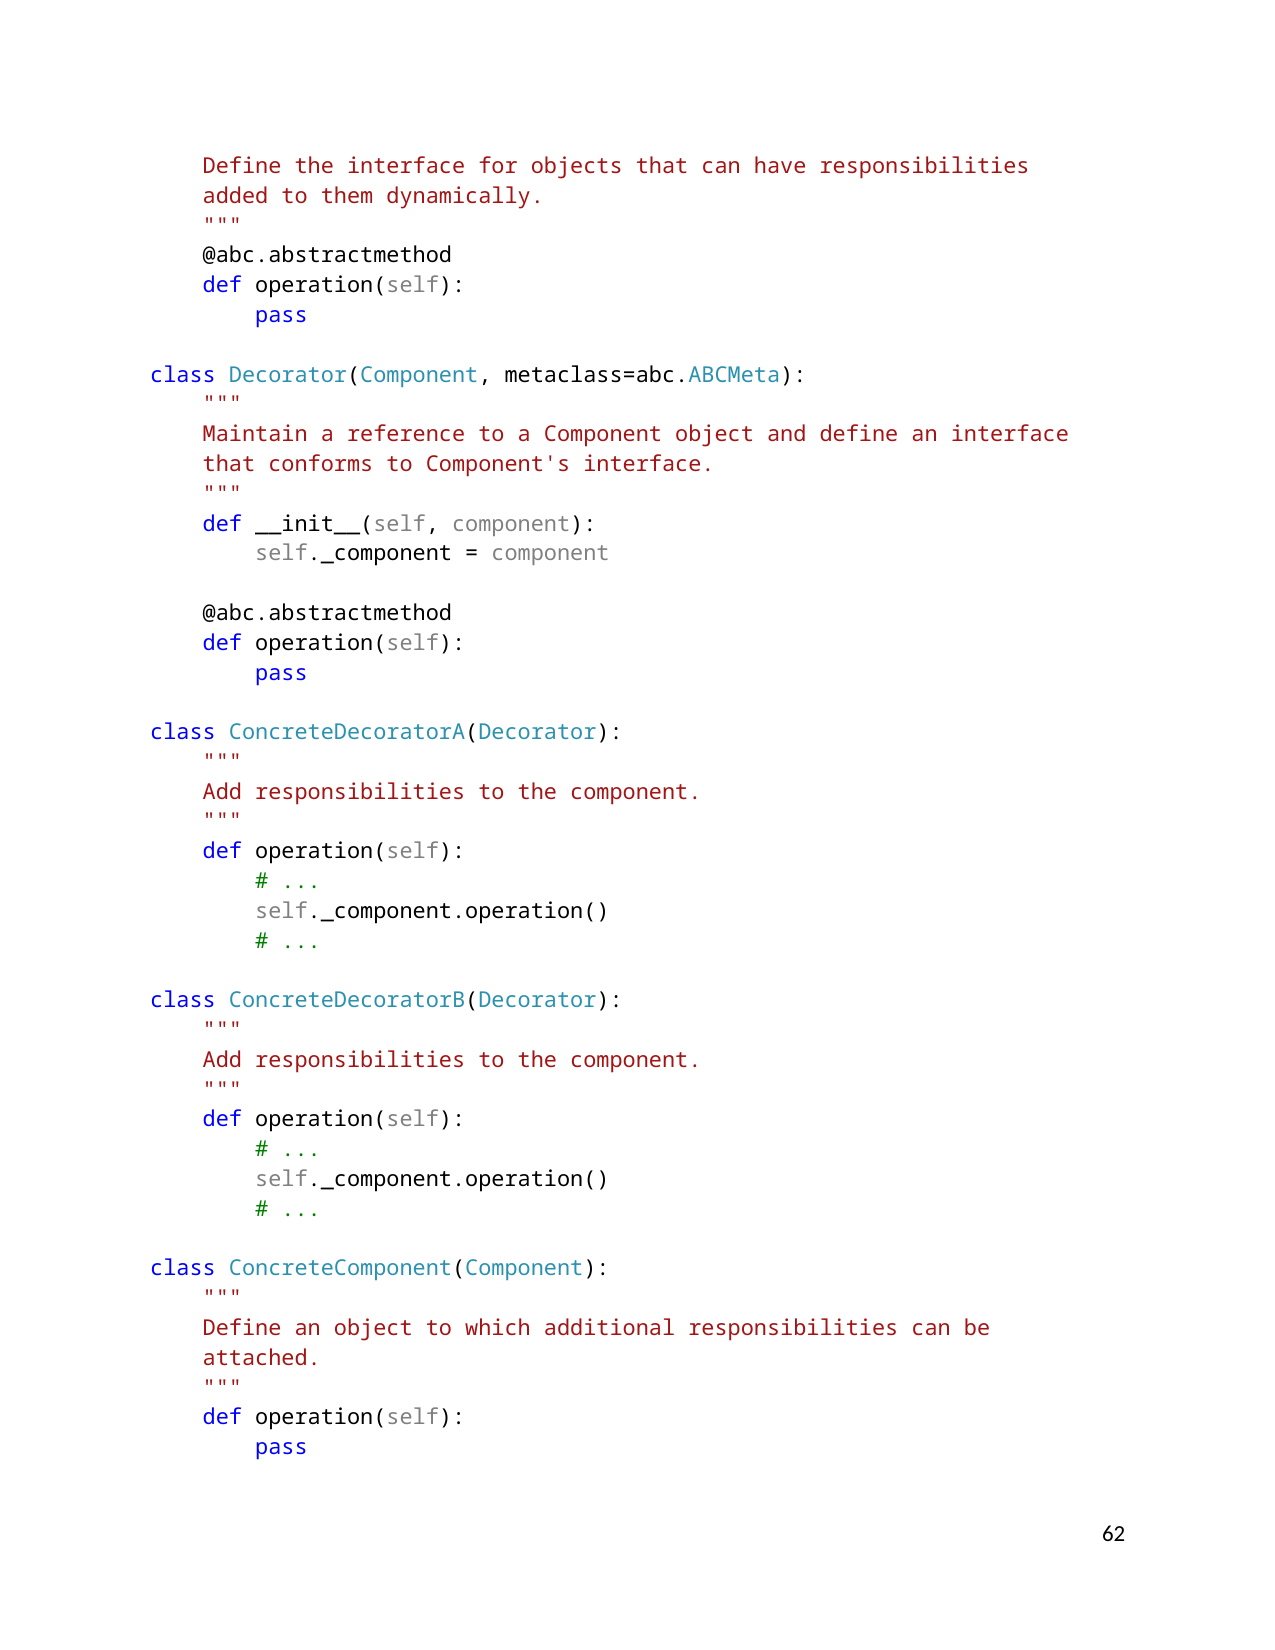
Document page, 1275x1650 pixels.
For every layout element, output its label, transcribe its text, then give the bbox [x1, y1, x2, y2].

text that conforms to Component's interface. [150, 448, 1125, 478]
text @abc.abstractmethod [150, 597, 1125, 627]
text pass [150, 299, 1125, 329]
text class ConcreteDecoratorB(Decorator): [150, 984, 1125, 1014]
text pass [150, 656, 1125, 686]
text """ [150, 478, 1125, 507]
text added to them dynamically. [150, 180, 1125, 209]
text Maintain a reference to a Component object and define an interface [150, 418, 1125, 448]
text """ [150, 1014, 1125, 1044]
text def operation(self): [150, 269, 1125, 299]
text """ [150, 209, 1125, 239]
text Add responsibilities to the component. [150, 776, 1125, 805]
text class ConcreteComponent(Component): [150, 1252, 1125, 1282]
text """ [150, 388, 1125, 418]
text """ [150, 746, 1125, 776]
text # ... [150, 924, 1125, 954]
text def operation(self): [150, 627, 1125, 656]
text Add responsibilities to the component. [150, 1044, 1125, 1073]
text class Decorator(Component, metaclass=abc.ABCMeta): [150, 358, 1125, 388]
text """ [150, 1282, 1125, 1312]
text # ... [150, 865, 1125, 895]
text self._component.operation() [150, 1163, 1125, 1193]
text self._component = component [150, 537, 1125, 567]
text def operation(self): [150, 1401, 1125, 1431]
text # ... [150, 1193, 1125, 1222]
text class ConcreteDecoratorA(Decorator): [150, 716, 1125, 746]
text """ [150, 805, 1125, 835]
text self._component.operation() [150, 895, 1125, 924]
text @abc.abstractmethod [150, 239, 1125, 269]
text Define the interface for objects that can have responsibilities [150, 150, 1125, 180]
text """ [150, 1073, 1125, 1103]
text pass [150, 1431, 1125, 1461]
text def operation(self): [150, 835, 1125, 865]
text def __init__(self, component): [150, 507, 1125, 537]
text # ... [150, 1133, 1125, 1163]
text attached. [150, 1342, 1125, 1371]
text Define an object to which additional responsibilities can be [150, 1312, 1125, 1342]
text """ [150, 1371, 1125, 1401]
text def operation(self): [150, 1103, 1125, 1133]
